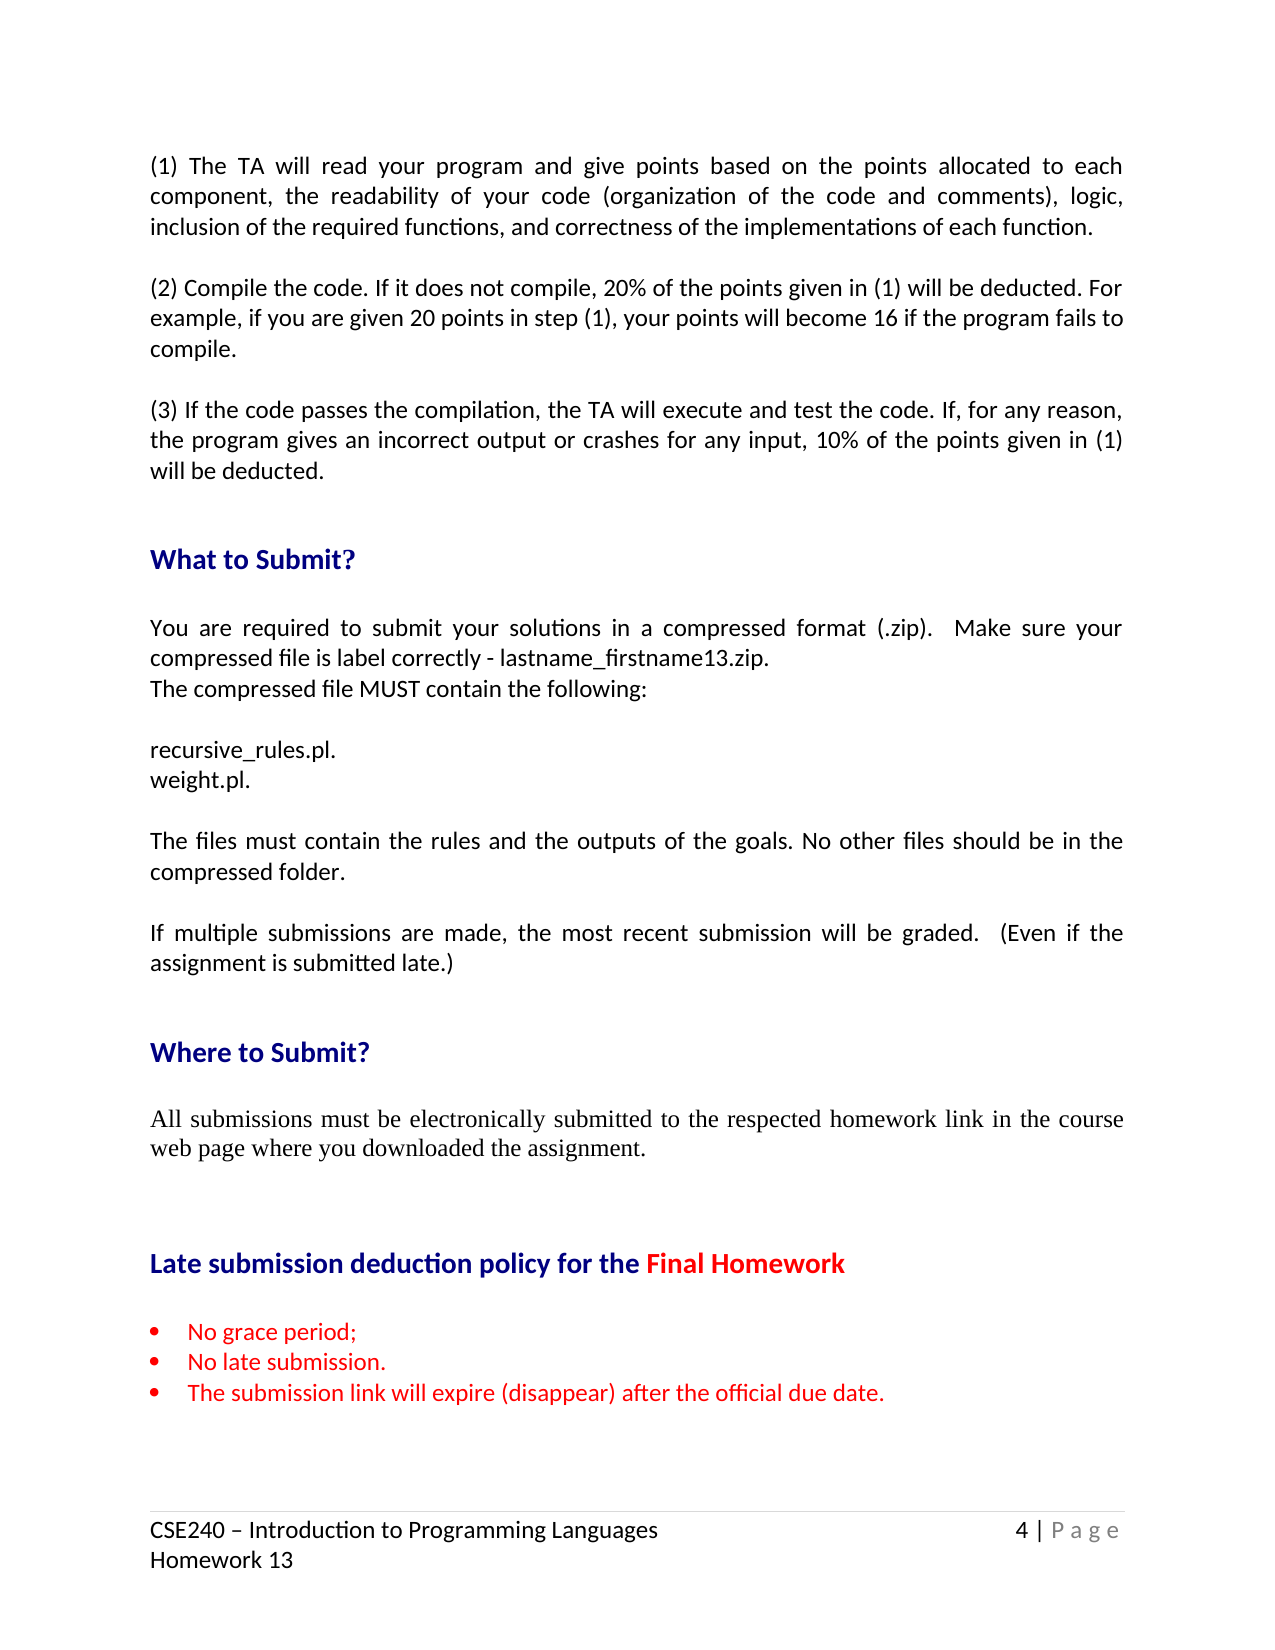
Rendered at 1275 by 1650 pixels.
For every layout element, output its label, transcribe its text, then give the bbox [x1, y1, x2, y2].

text All submissions must be electronically submitted to the respected homework link in the course web page where you downloaded the assignment. [150, 1104, 1125, 1162]
list No late submission. [150, 1346, 1125, 1377]
text weight.pl. [150, 764, 1125, 795]
text (2) Compile the code. If it does not compile, 20% of the points given in (1) will be deducted. For example, if you are given 20 points in step (1), your points will become 16 if the program fails to compile. [150, 272, 1125, 364]
subtitle Where to Submit? [150, 1034, 1125, 1069]
text You are required to submit your solutions in a compressed format (.zip). Make sure your compressed file is label correctly - lastname_firstname13.zip. [150, 612, 1125, 673]
subtitle Late submission deduction policy for the Final Homework [150, 1245, 1125, 1281]
list No grace period; [150, 1316, 1125, 1346]
list The submission link will expire (disappear) after the official due date. [150, 1377, 1125, 1407]
text The files must contain the rules and the outputs of the goals. No other files should be in the compressed folder. [150, 826, 1125, 887]
subtitle What to Submit? [150, 541, 1125, 577]
text (1) The TA will read your program and give points based on the points allocated to each component, the readability of your code (organization of the code and comments), logic, inclusion of the required functions, and correctness of the implementations of each function. [150, 150, 1125, 242]
text recursive_rules.pl. [150, 734, 1125, 764]
text (3) If the code passes the compilation, the TA will execute and test the code. If, for any reason, the program gives an incorrect output or crashes for any input, 10% of the points given in (1) will be deducted. [150, 394, 1125, 486]
text If multiple submissions are made, the most recent submission will be graded. (Even if the assignment is submitted late.) [150, 917, 1125, 978]
text The compressed file MUST contain the following: [150, 673, 1125, 703]
